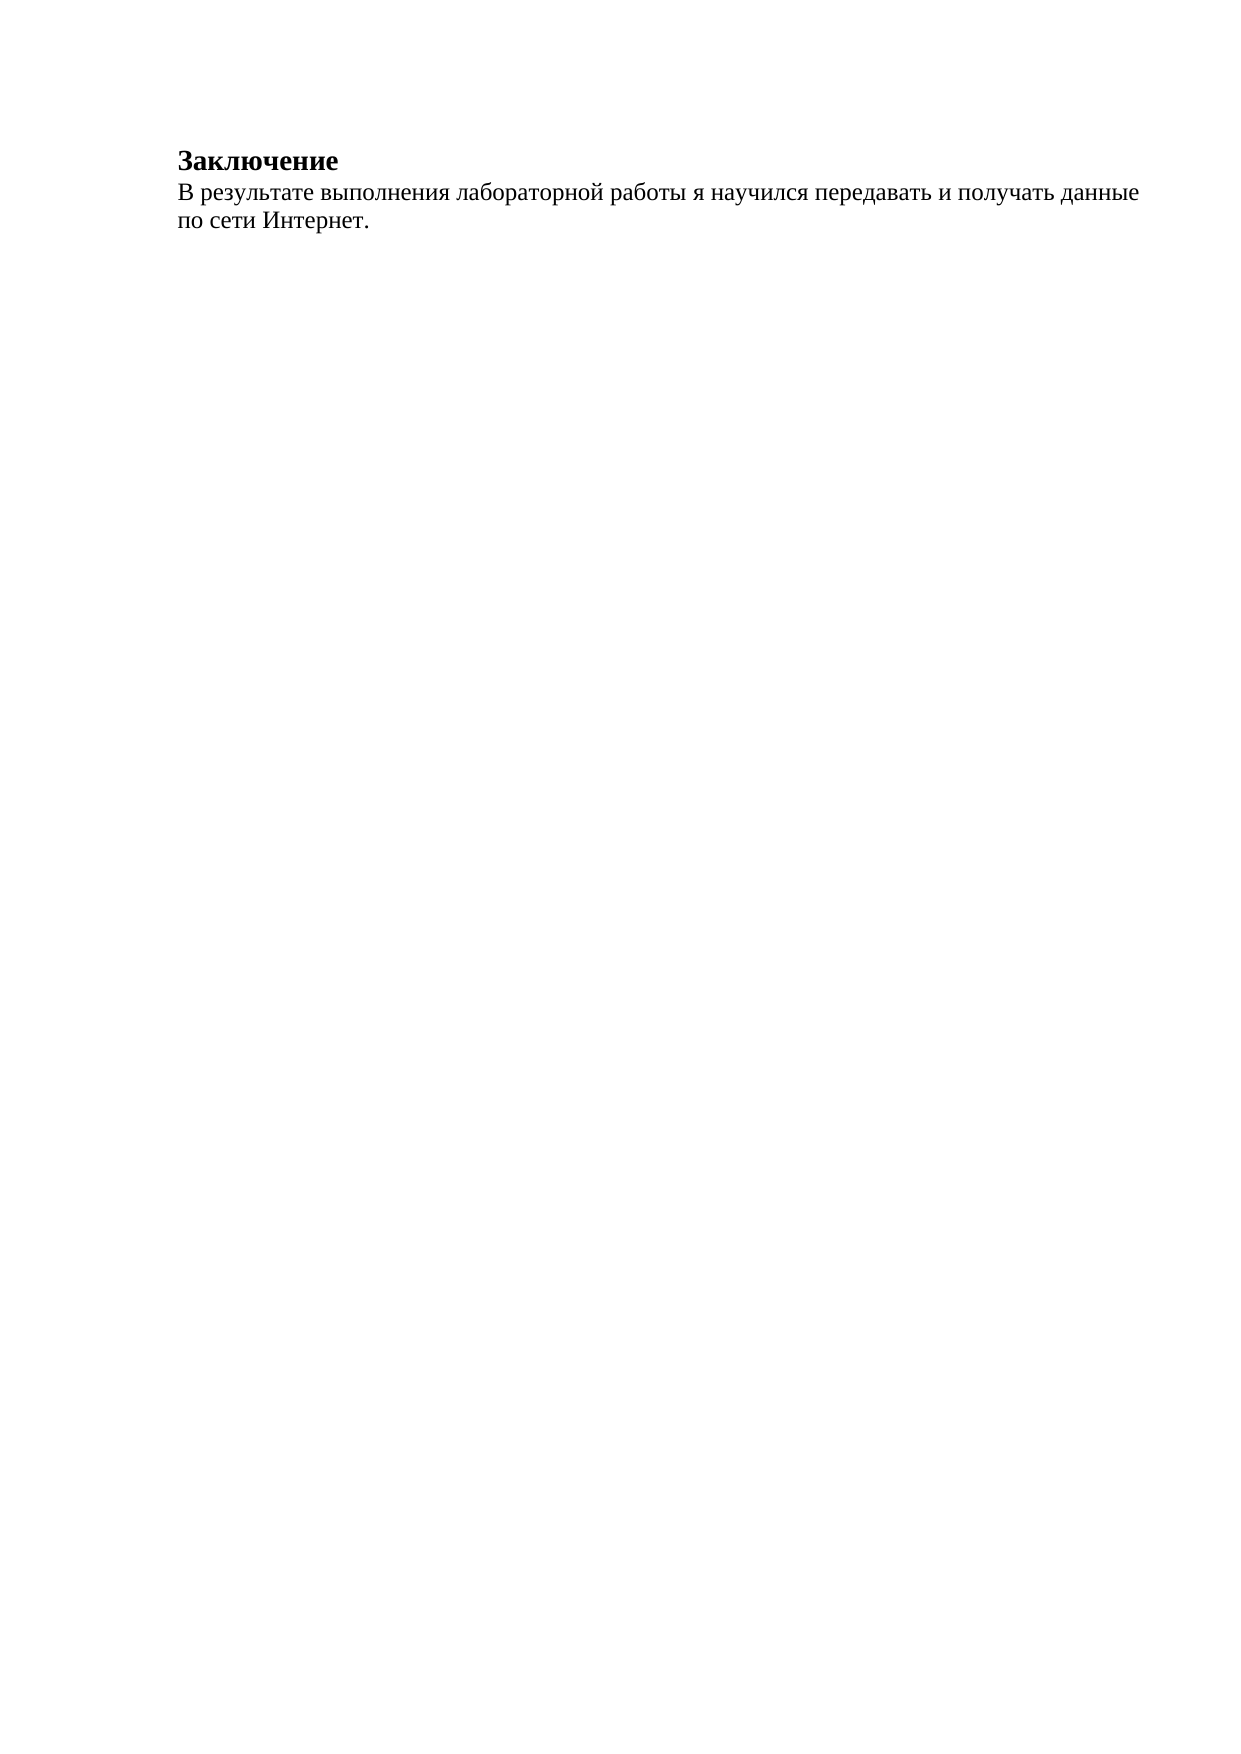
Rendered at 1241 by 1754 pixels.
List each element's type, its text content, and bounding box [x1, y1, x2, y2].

subtitle Заключение [177, 143, 1152, 177]
text В результате выполнения лабораторной работы я научился передавать и получать данные по сети Интернет. [177, 177, 1152, 234]
